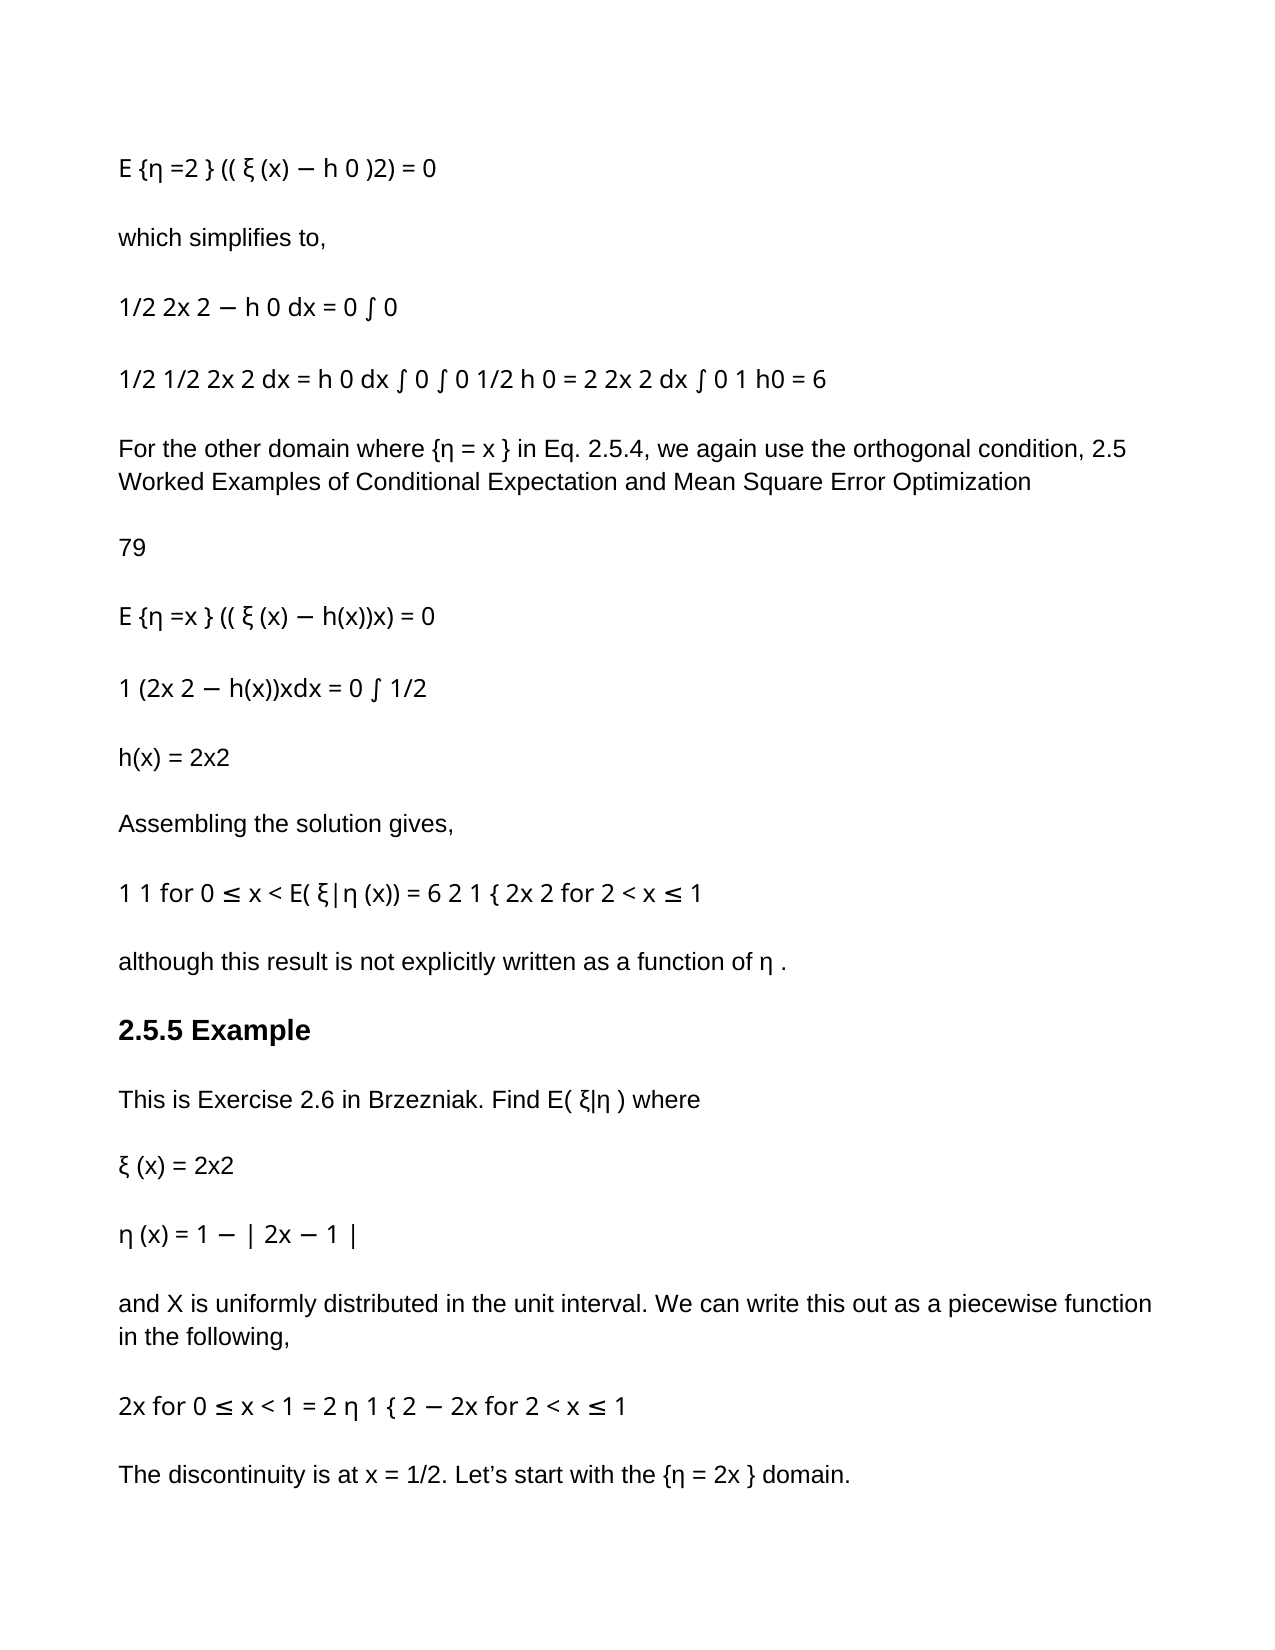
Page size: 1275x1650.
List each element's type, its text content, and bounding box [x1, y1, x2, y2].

text which simpliﬁes to, [118, 223, 1157, 252]
text and X is uniformly distributed in the unit interval. We can write this out as a piecewise function in the following, [118, 1289, 1157, 1351]
text 79 [118, 533, 1157, 561]
text although this result is not explicitly written as a function of η . [118, 947, 1157, 976]
text 2.5.5 Example [118, 1013, 1157, 1047]
text η (x) = 1 − | 2x − 1 | [118, 1217, 1157, 1251]
text E {η =x } (( ξ (x) − h(x))x) = 0 [118, 599, 1157, 633]
text For the other domain where {η = x } in Eq. 2.5.4, we again use the orthogonal condition, 2.5 Worked Examples of Conditional Expectation and Mean Square Error Optimization [118, 434, 1157, 495]
text 1 (2x 2 − h(x))xdx = 0 ∫ 1/2 [118, 671, 1157, 705]
text 1/2 2x 2 − h 0 dx = 0 ∫ 0 [118, 289, 1157, 323]
text h(x) = 2x2 [118, 743, 1157, 772]
text The discontinuity is at x = 1/2. Let’s start with the {η = 2x } domain. [118, 1461, 1157, 1489]
text This is Exercise 2.6 in Brzezniak. Find E( ξ|η ) where [118, 1085, 1157, 1114]
text Assembling the solution gives, [118, 809, 1157, 838]
text 1/2 1/2 2x 2 dx = h 0 dx ∫ 0 ∫ 0 1/2 h 0 = 2 2x 2 dx ∫ 0 1 h0 = 6 [118, 361, 1157, 396]
text 2x for 0 ≤ x < 1 = 2 η 1 { 2 − 2x for 2 < x ≤ 1 [118, 1388, 1157, 1422]
text 1 1 for 0 ≤ x < E( ξ|η (x)) = 6 2 1 { 2x 2 for 2 < x ≤ 1 [118, 875, 1157, 909]
text E {η =2 } (( ξ (x) − h 0 )2) = 0 [118, 151, 1157, 185]
text ξ (x) = 2x2 [118, 1151, 1157, 1180]
